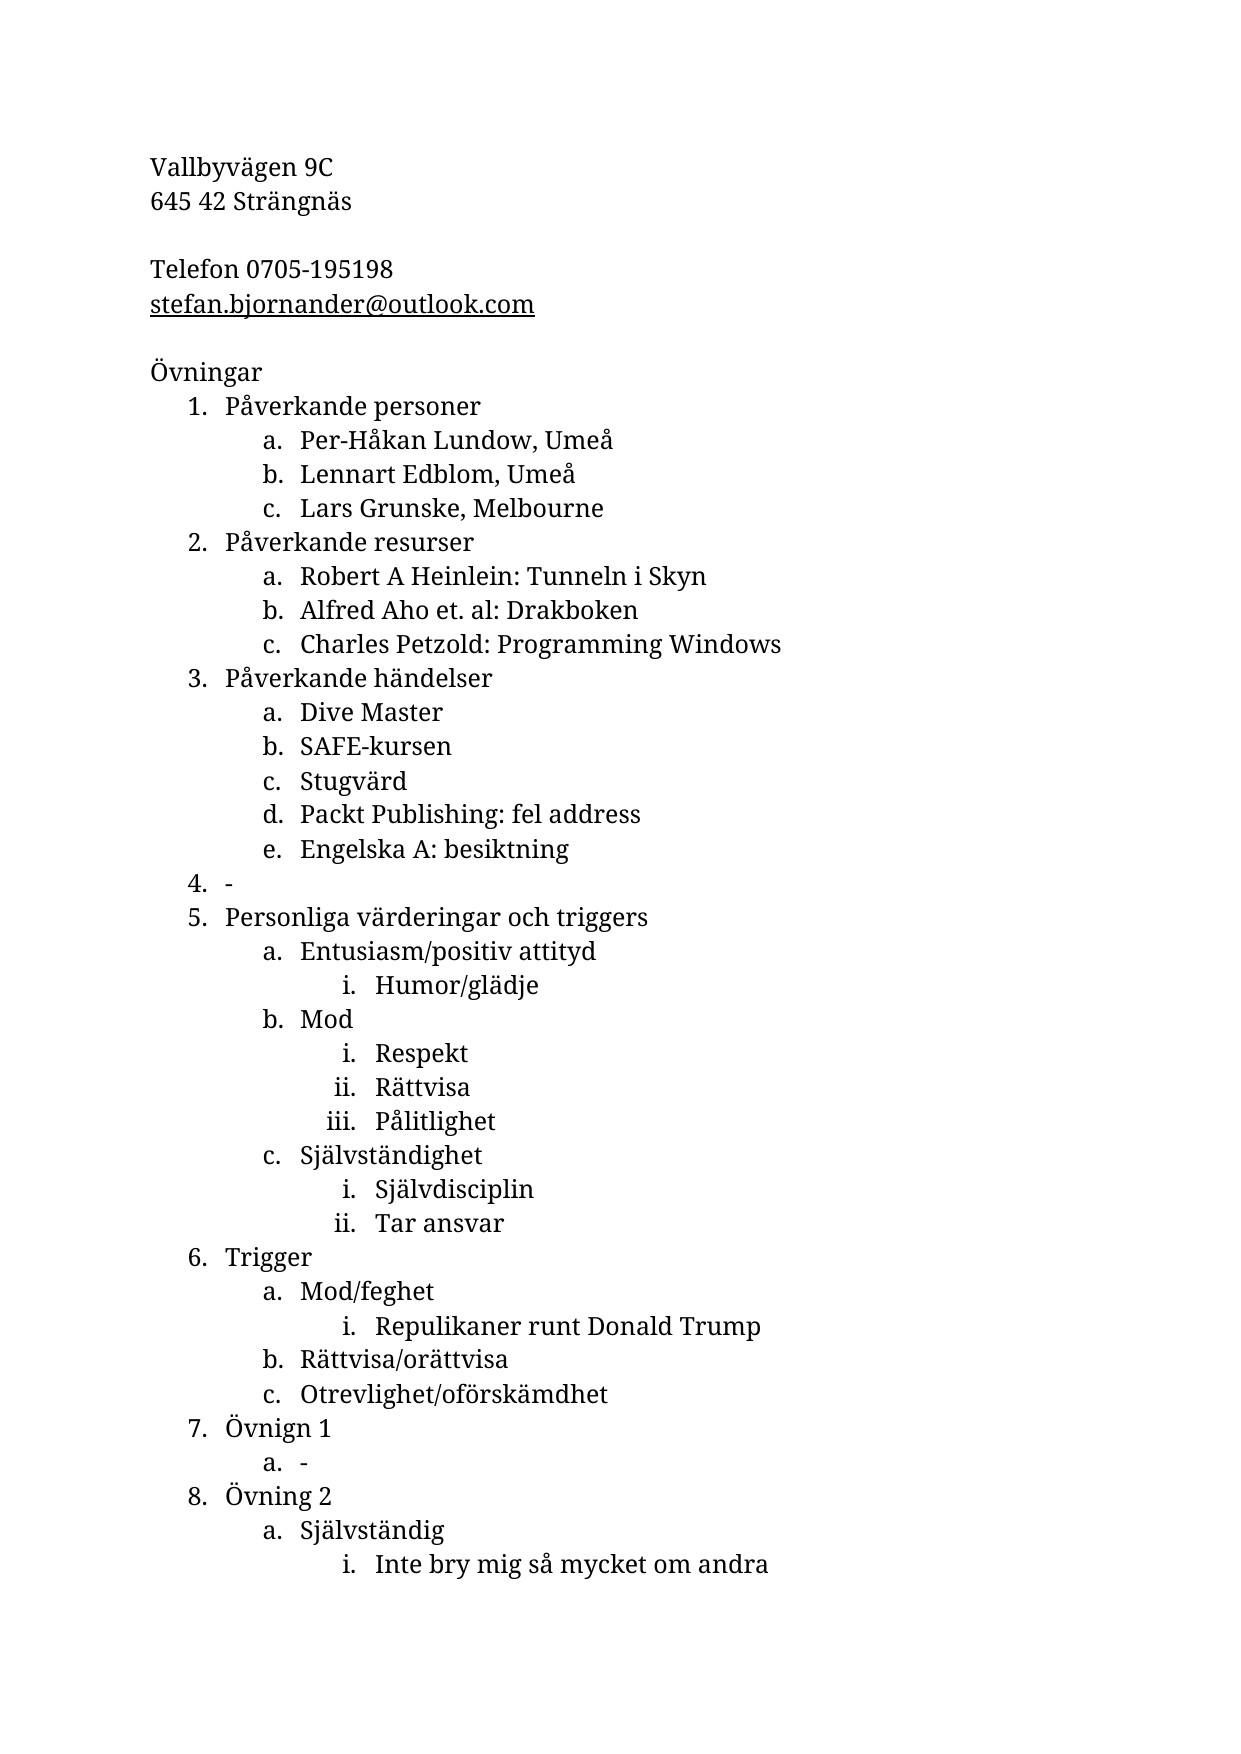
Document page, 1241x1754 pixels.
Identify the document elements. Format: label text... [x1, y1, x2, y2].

list Inte bry mig så mycket om andra [356, 1547, 1090, 1581]
list Stugvärd [262, 763, 1090, 797]
text Vallbyvägen 9C [150, 150, 1090, 184]
list Lennart Edblom, Umeå [262, 457, 1090, 491]
list Humor/glädje [356, 967, 1090, 1002]
list Engelska A: besiktning [262, 831, 1090, 865]
list Alfred Aho et. al: Drakboken [262, 593, 1090, 627]
list Tar ansvar [356, 1206, 1090, 1240]
text Telefon 0705-195198 [150, 252, 1090, 286]
list Rättvisa/orättvisa [262, 1342, 1090, 1376]
list Påverkande händelser [187, 661, 1090, 695]
list Charles Petzold: Programming Windows [262, 627, 1090, 661]
text Övningar [150, 354, 1090, 388]
list Mod/feghet [262, 1274, 1090, 1308]
list Rättvisa [356, 1070, 1090, 1104]
list Per-Håkan Lundow, Umeå [262, 422, 1090, 457]
list Robert A Heinlein: Tunneln i Skyn [262, 559, 1090, 593]
text stefan.bjornander@outlook.com [150, 286, 1090, 320]
list Repulikaner runt Donald Trump [356, 1308, 1090, 1342]
list Entusiasm/positiv attityd [262, 933, 1090, 967]
list - [187, 865, 1090, 899]
list Respekt [356, 1036, 1090, 1070]
list Påverkande personer [187, 388, 1090, 422]
list Trigger [187, 1240, 1090, 1274]
list Otrevlighet/oförskämdhet [262, 1376, 1090, 1410]
list Självständighet [262, 1138, 1090, 1172]
list Personliga värderingar och triggers [187, 899, 1090, 933]
list - [262, 1444, 1090, 1478]
list Dive Master [262, 695, 1090, 729]
list Pålitlighet [356, 1104, 1090, 1138]
list SAFE-kursen [262, 729, 1090, 763]
list Påverkande resurser [187, 525, 1090, 559]
list Självdisciplin [356, 1172, 1090, 1206]
list Självständig [262, 1512, 1090, 1547]
list Övnign 1 [187, 1410, 1090, 1444]
list Övning 2 [187, 1478, 1090, 1512]
list Packt Publishing: fel address [262, 797, 1090, 831]
list Lars Grunske, Melbourne [262, 491, 1090, 525]
text 645 42 Strängnäs [150, 184, 1090, 218]
list Mod [262, 1002, 1090, 1036]
